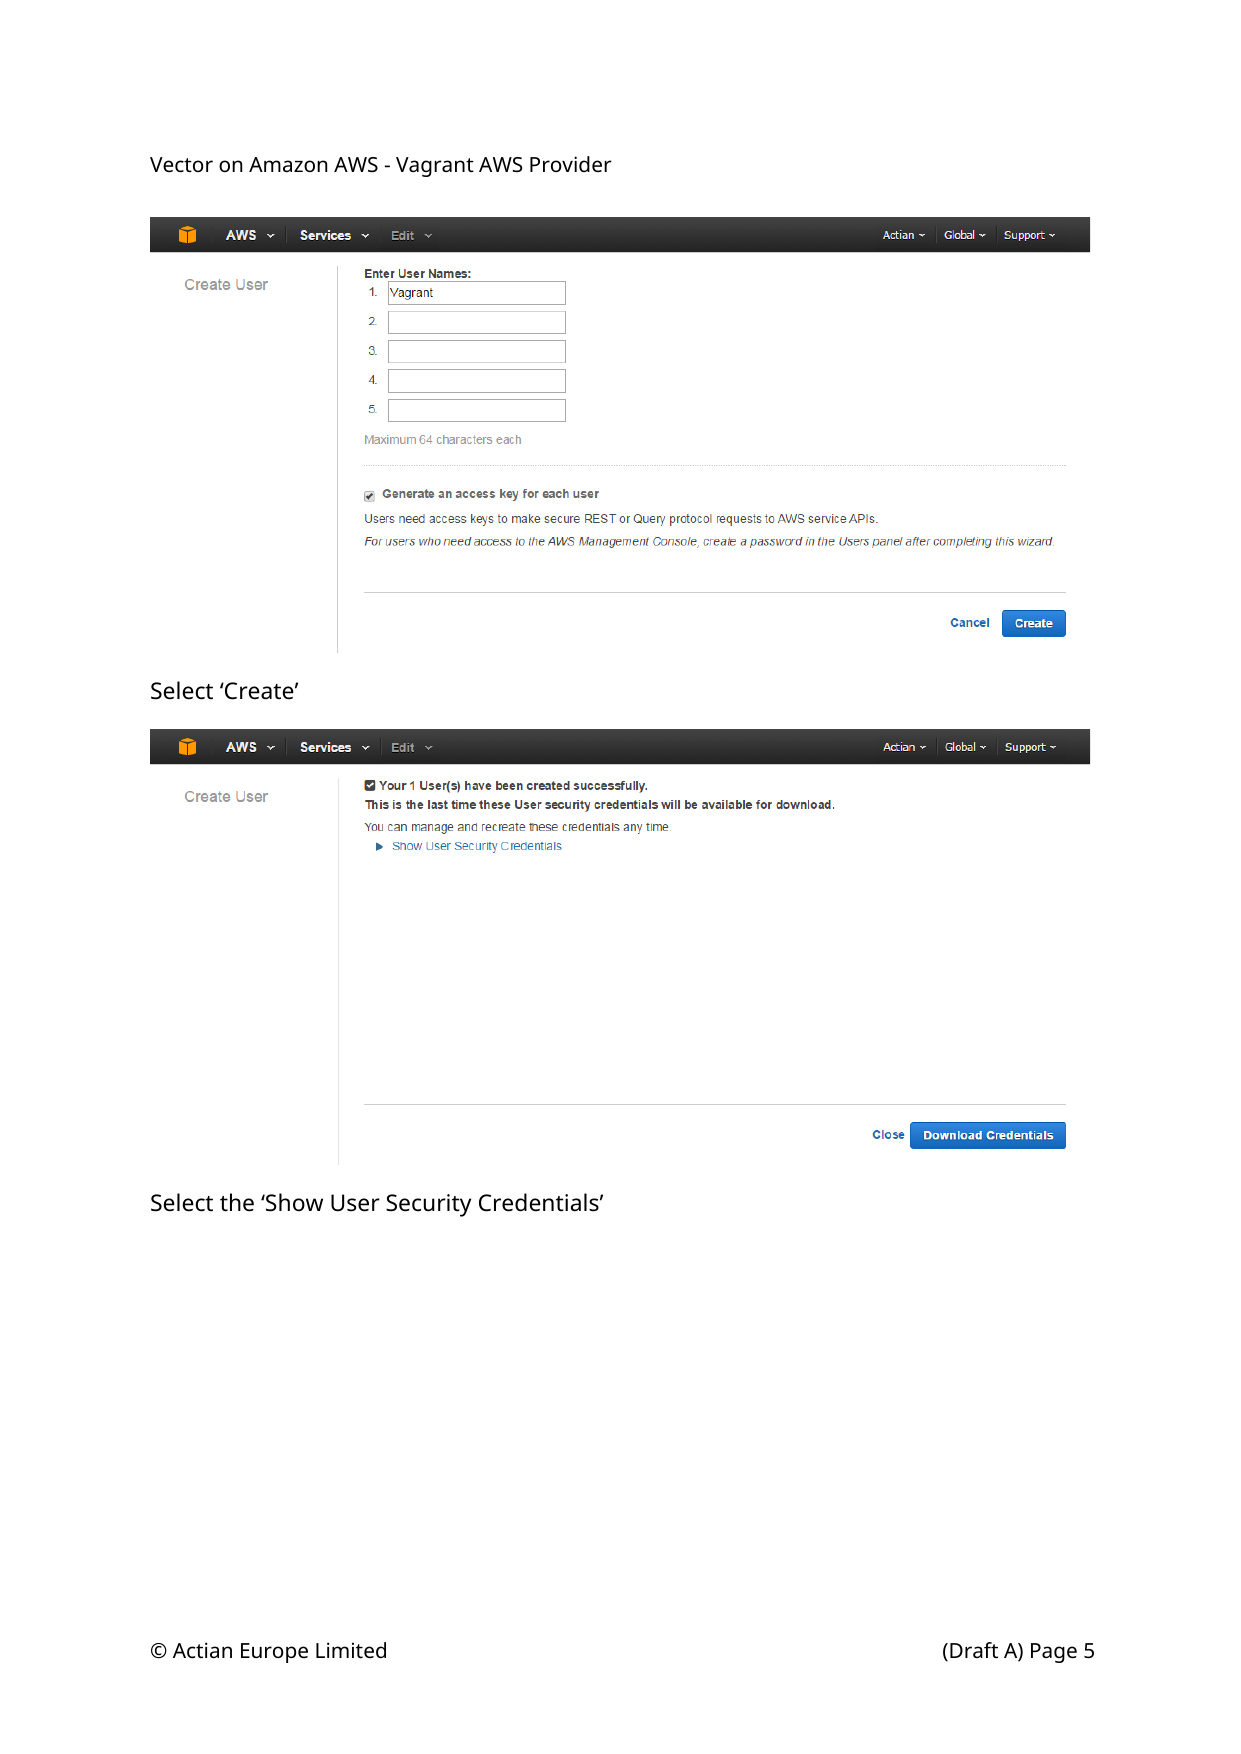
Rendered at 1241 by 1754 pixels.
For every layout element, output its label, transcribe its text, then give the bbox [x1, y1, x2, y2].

picture [150, 217, 1091, 653]
picture [150, 729, 1091, 1165]
text Select ‘Create’ [150, 675, 1090, 706]
text Select the ‘Show User Security Credentials’ [150, 1187, 1090, 1219]
